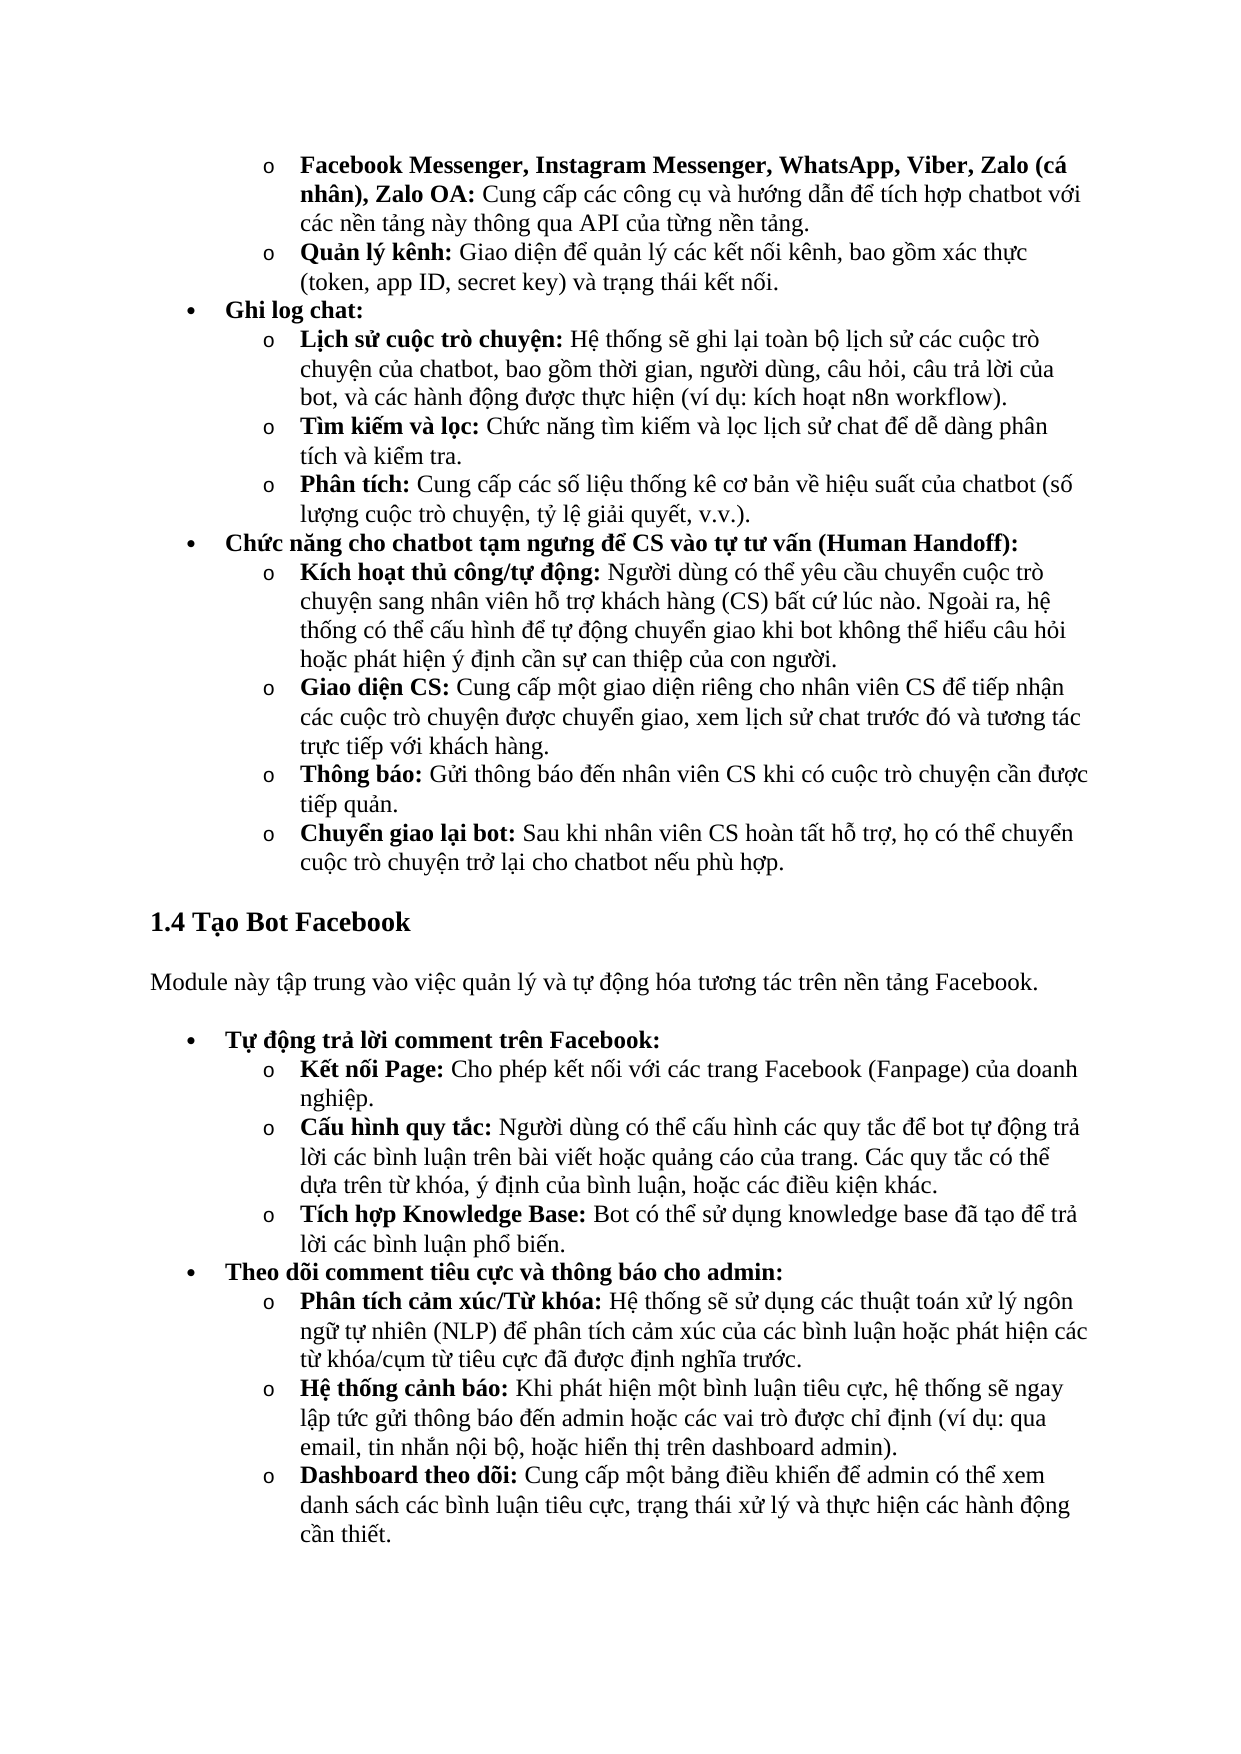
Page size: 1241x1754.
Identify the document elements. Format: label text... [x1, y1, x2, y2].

text Module này tập trung vào việc quản lý và tự động hóa tương tác trên nền tảng Facebook. [150, 967, 1090, 996]
list Facebook Messenger, Instagram Messenger, WhatsApp, Viber, Zalo (cá nhân), Zalo OA: Cung cấp các công cụ và hướng dẫn để tích hợp chatbot với các nền tảng này thông qua API của từng nền tảng. [262, 150, 1090, 237]
list Theo dõi comment tiêu cực và thông báo cho admin: [187, 1257, 1090, 1286]
list Chức năng cho chatbot tạm ngưng để CS vào tự tư vấn (Human Handoff): [187, 528, 1090, 557]
list Hệ thống cảnh báo: Khi phát hiện một bình luận tiêu cực, hệ thống sẽ ngay lập tức gửi thông báo đến admin hoặc các vai trò được chỉ định (ví dụ: qua email, tin nhắn nội bộ, hoặc hiển thị trên dashboard admin). [262, 1373, 1090, 1460]
list Kích hoạt thủ công/tự động: Người dùng có thể yêu cầu chuyển cuộc trò chuyện sang nhân viên hỗ trợ khách hàng (CS) bất cứ lúc nào. Ngoài ra, hệ thống có thể cấu hình để tự động chuyển giao khi bot không thể hiểu câu hỏi hoặc phát hiện ý định cần sự can thiệp của con người. [262, 557, 1090, 672]
list Kết nối Page: Cho phép kết nối với các trang Facebook (Fanpage) của doanh nghiệp. [262, 1054, 1090, 1112]
list Tìm kiếm và lọc: Chức năng tìm kiếm và lọc lịch sử chat để dễ dàng phân tích và kiểm tra. [262, 411, 1090, 469]
list Lịch sử cuộc trò chuyện: Hệ thống sẽ ghi lại toàn bộ lịch sử các cuộc trò chuyện của chatbot, bao gồm thời gian, người dùng, câu hỏi, câu trả lời của bot, và các hành động được thực hiện (ví dụ: kích hoạt n8n workflow). [262, 324, 1090, 411]
list Tích hợp Knowledge Base: Bot có thể sử dụng knowledge base đã tạo để trả lời các bình luận phổ biến. [262, 1199, 1090, 1257]
list Thông báo: Gửi thông báo đến nhân viên CS khi có cuộc trò chuyện cần được tiếp quản. [262, 759, 1090, 818]
list Quản lý kênh: Giao diện để quản lý các kết nối kênh, bao gồm xác thực (token, app ID, secret key) và trạng thái kết nối. [262, 237, 1090, 295]
list Ghi log chat: [187, 295, 1090, 324]
list Chuyển giao lại bot: Sau khi nhân viên CS hoàn tất hỗ trợ, họ có thể chuyển cuộc trò chuyện trở lại cho chatbot nếu phù hợp. [262, 818, 1090, 876]
text 1.4 Tạo Bot Facebook [150, 905, 1090, 938]
list Dashboard theo dõi: Cung cấp một bảng điều khiển để admin có thể xem danh sách các bình luận tiêu cực, trạng thái xử lý và thực hiện các hành động cần thiết. [262, 1460, 1090, 1547]
list Phân tích cảm xúc/Từ khóa: Hệ thống sẽ sử dụng các thuật toán xử lý ngôn ngữ tự nhiên (NLP) để phân tích cảm xúc của các bình luận hoặc phát hiện các từ khóa/cụm từ tiêu cực đã được định nghĩa trước. [262, 1286, 1090, 1373]
list Tự động trả lời comment trên Facebook: [187, 1025, 1090, 1054]
list Cấu hình quy tắc: Người dùng có thể cấu hình các quy tắc để bot tự động trả lời các bình luận trên bài viết hoặc quảng cáo của trang. Các quy tắc có thể dựa trên từ khóa, ý định của bình luận, hoặc các điều kiện khác. [262, 1112, 1090, 1199]
list Phân tích: Cung cấp các số liệu thống kê cơ bản về hiệu suất của chatbot (số lượng cuộc trò chuyện, tỷ lệ giải quyết, v.v.). [262, 469, 1090, 528]
list Giao diện CS: Cung cấp một giao diện riêng cho nhân viên CS để tiếp nhận các cuộc trò chuyện được chuyển giao, xem lịch sử chat trước đó và tương tác trực tiếp với khách hàng. [262, 672, 1090, 759]
